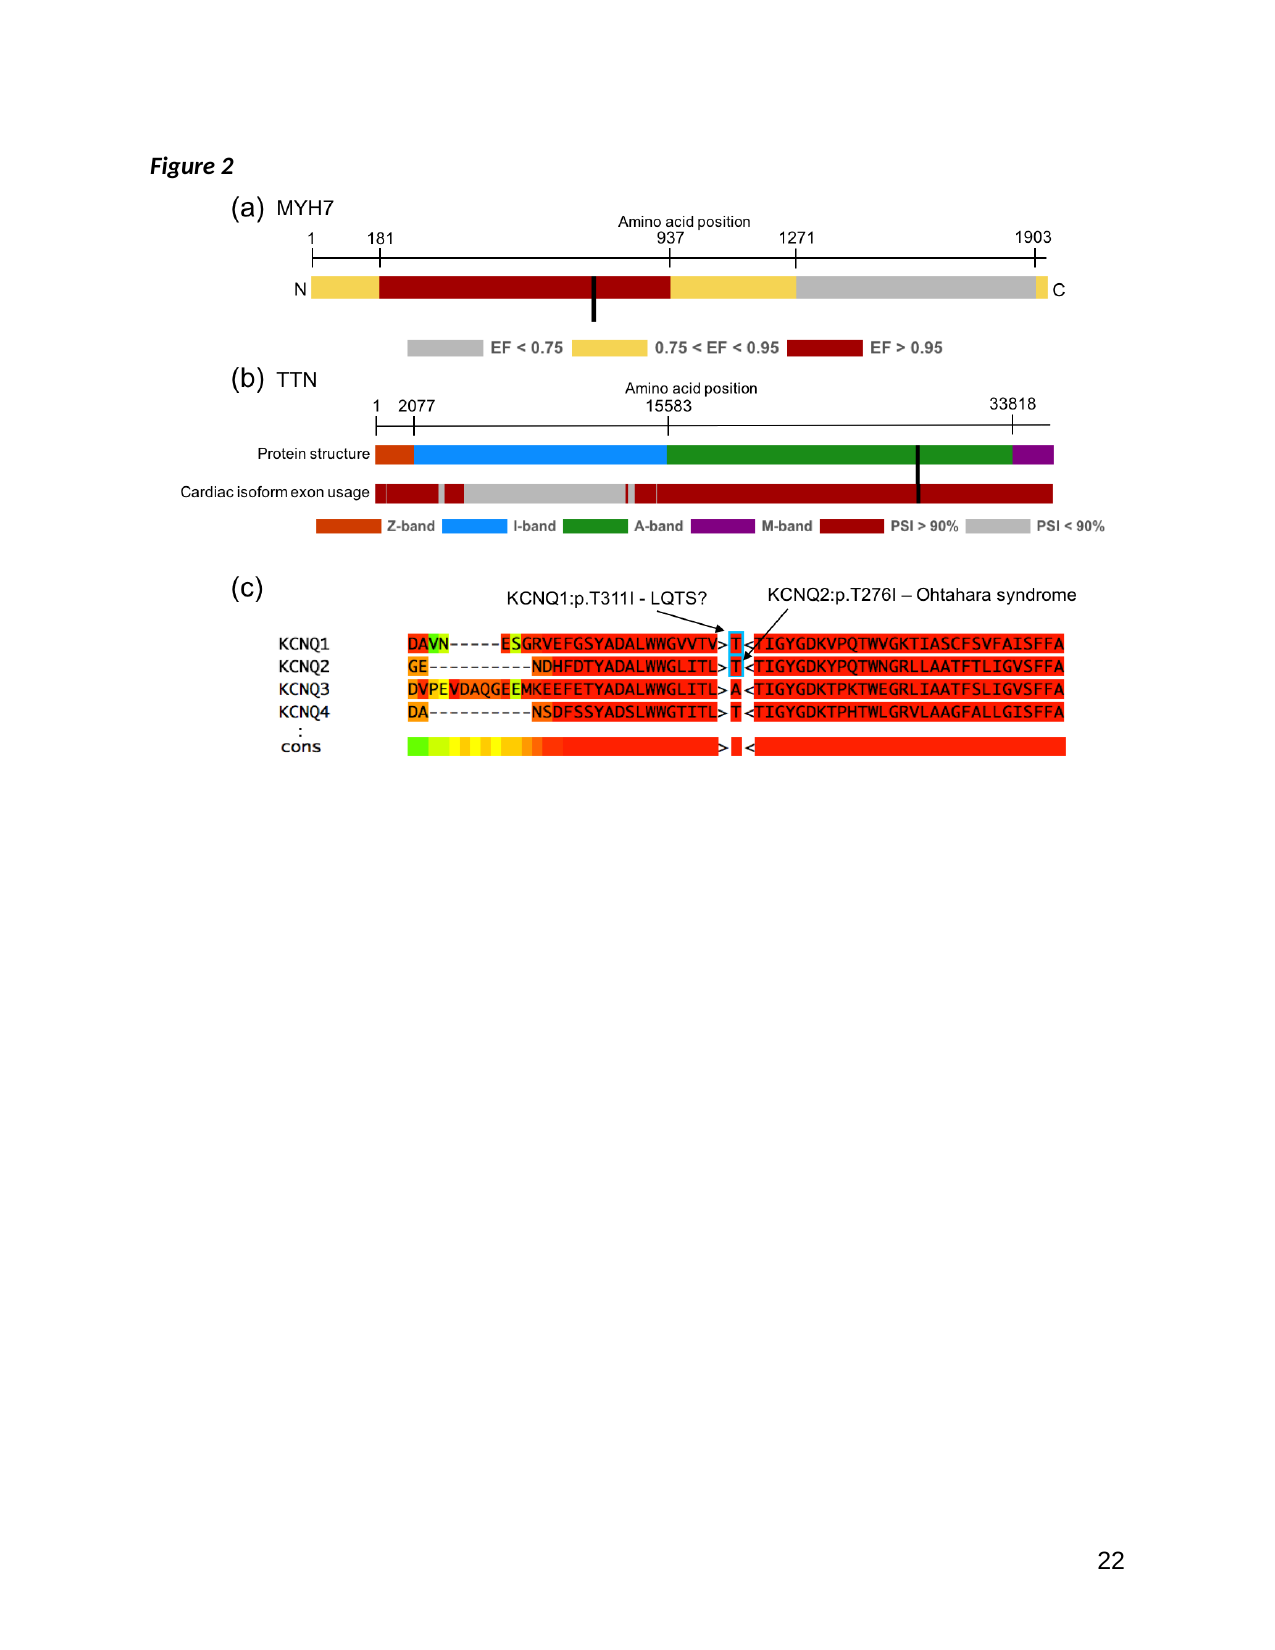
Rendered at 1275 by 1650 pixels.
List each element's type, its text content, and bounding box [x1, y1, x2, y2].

picture [168, 180, 1144, 765]
subtitle Figure 2 [150, 150, 1125, 181]
